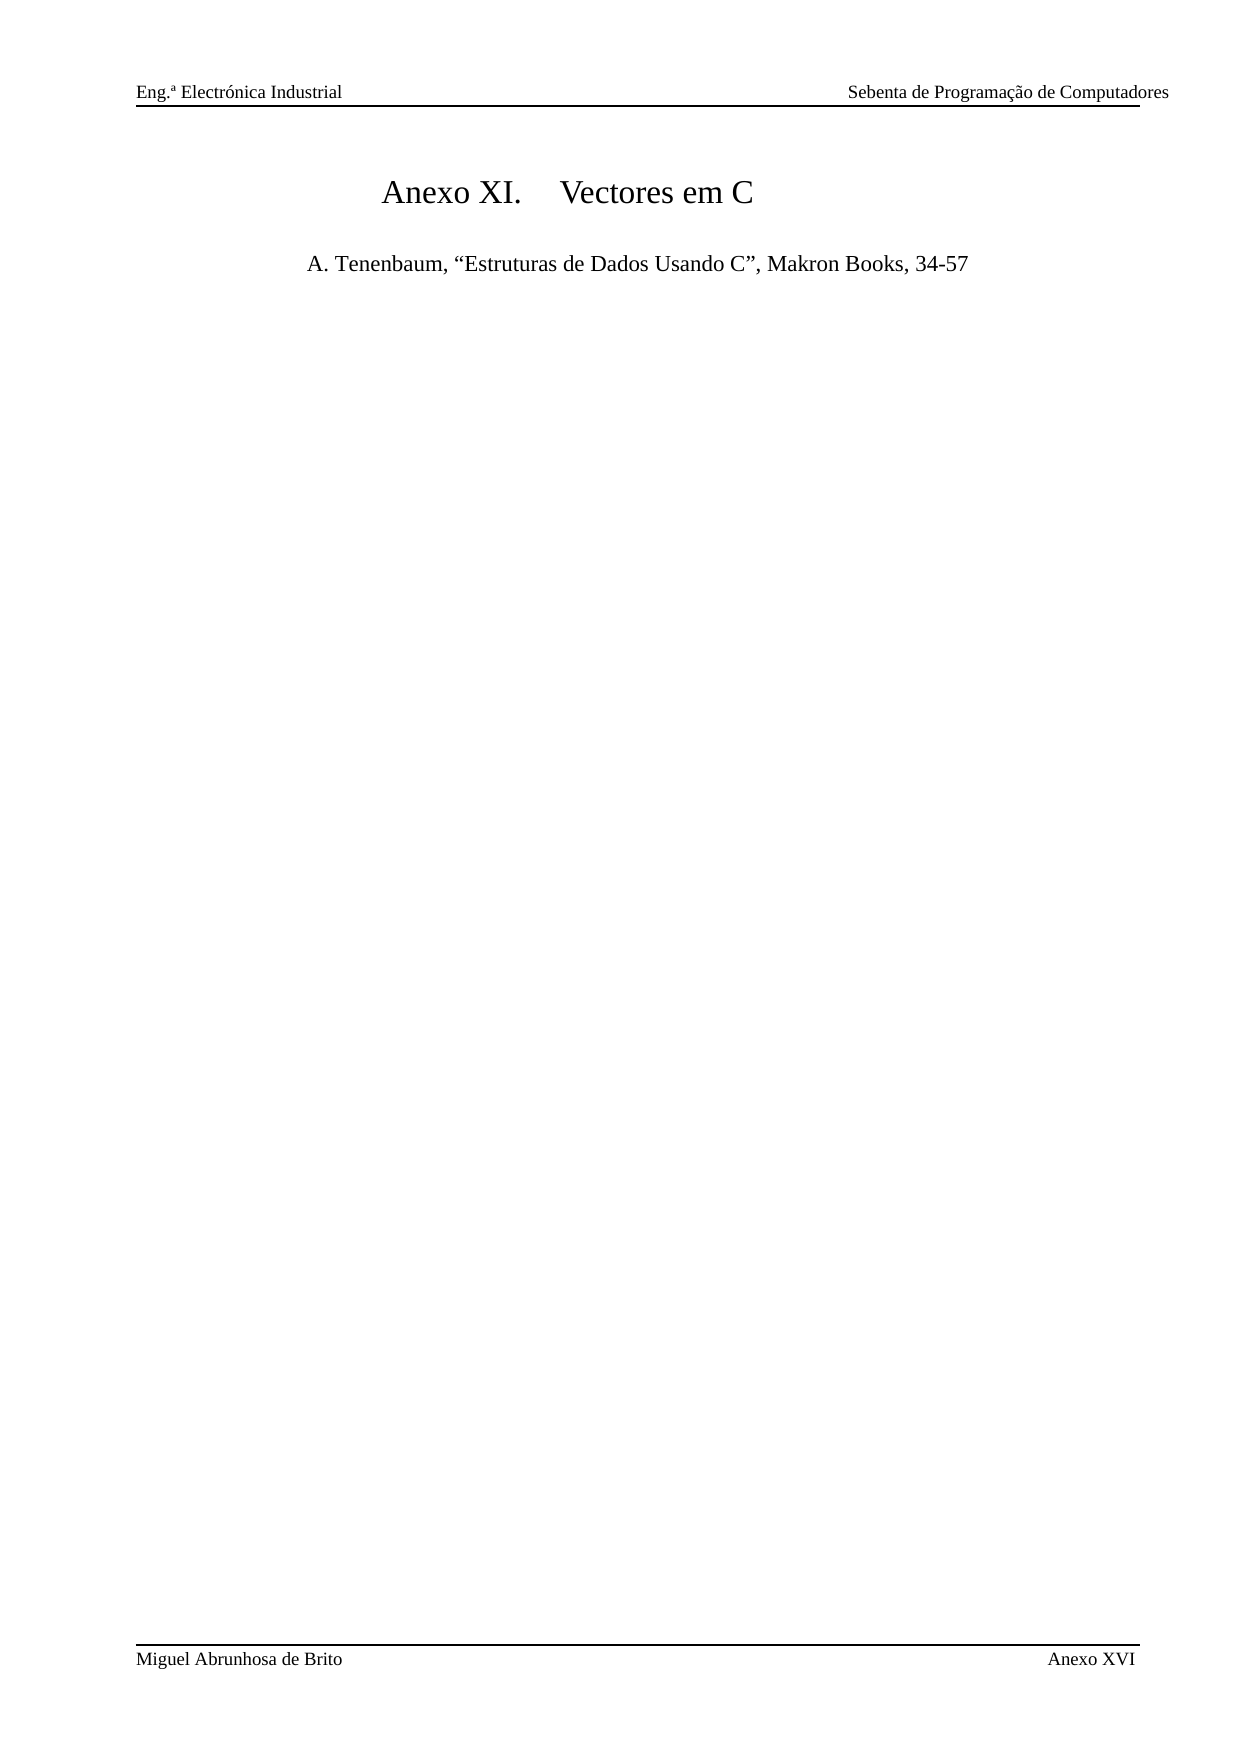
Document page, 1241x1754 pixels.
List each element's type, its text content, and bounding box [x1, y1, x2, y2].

text A. Tenenbaum, “Estruturas de Dados Usando C”, Makron Books, 34-57 [136, 250, 1140, 276]
text Vectores em C [136, 173, 1140, 211]
